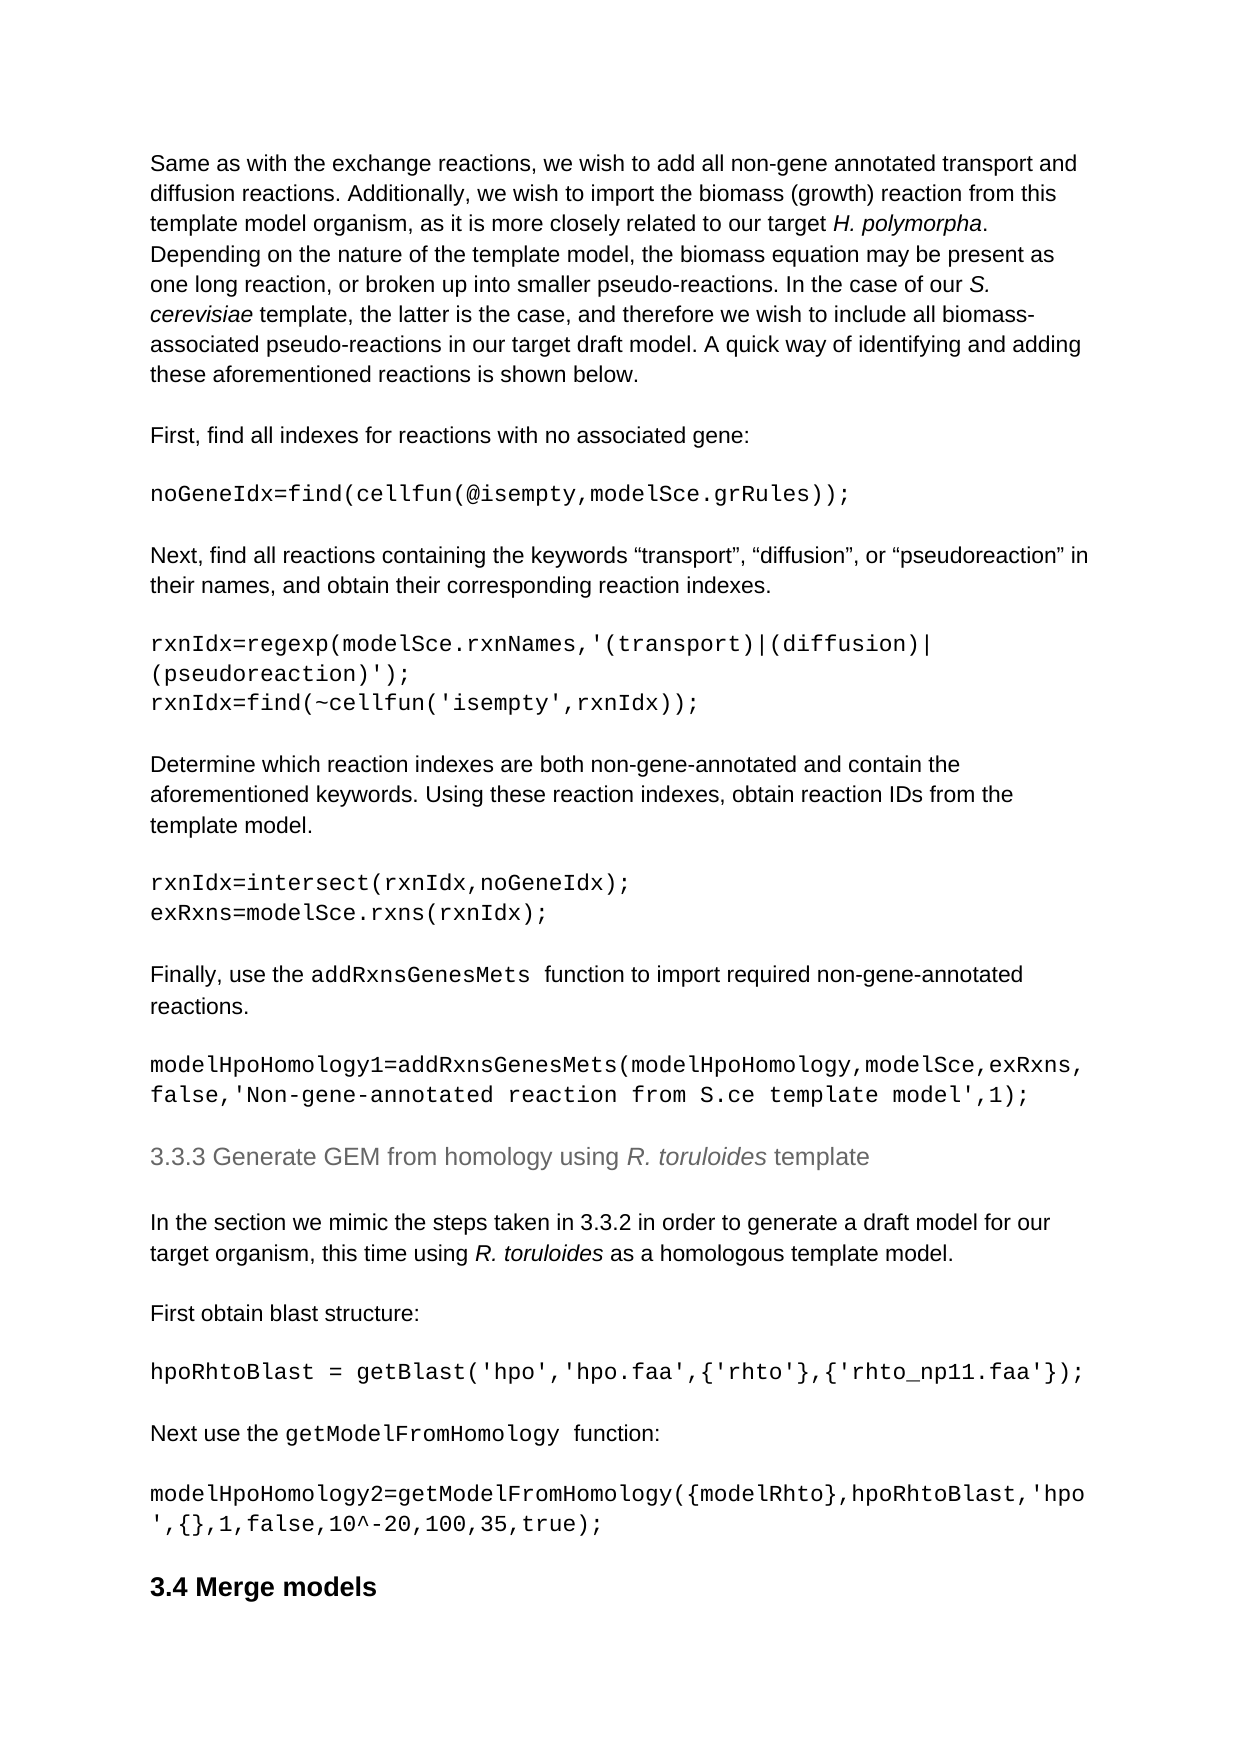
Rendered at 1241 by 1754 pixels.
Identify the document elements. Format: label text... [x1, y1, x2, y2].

text Next, find all reactions containing the keywords “transport”, “diffusion”, or “pseudoreaction” in their names, and obtain their corresponding reaction indexes. [150, 542, 1090, 598]
text Same as with the exchange reactions, we wish to add all non-gene annotated transport and diffusion reactions. Additionally, we wish to import the biomass (growth) reaction from this template model organism, as it is more closely related to our target H. polymorpha. Depending on the nature of the template model, the biomass equation may be present as one long reaction, or broken up into smaller pseudo-reactions. In the case of our S. cerevisiae template, the latter is the case, and therefore we wish to include all biomass-associated pseudo-reactions in our target draft model. A quick way of identifying and adding these aforementioned reactions is shown below. [150, 150, 1090, 388]
text Next use the getModelFromHomology function: [150, 1420, 1090, 1448]
subtitle 3.4 Merge models [150, 1571, 1090, 1602]
text noGeneIdx=find(cellfun(@isempty,modelSce.grRules)); [150, 482, 1090, 508]
text rxnIdx=find(~cellfun('isempty',rxnIdx)); [150, 692, 1090, 718]
text rxnIdx=regexp(modelSce.rxnNames,'(transport)|(diffusion)|(pseudoreaction)'); [150, 632, 1090, 688]
text rxnIdx=intersect(rxnIdx,noGeneIdx); [150, 872, 1090, 898]
subtitle 3.3.3 Generate GEM from homology using R. toruloides template [150, 1142, 1090, 1171]
text modelHpoHomology1=addRxnsGenesMets(modelHpoHomology,modelSce,exRxns,false,'Non-gene-annotated reaction from S.ce template model',1); [150, 1053, 1090, 1109]
text Determine which reaction indexes are both non-gene-annotated and contain the aforementioned keywords. Using these reaction indexes, obtain reaction IDs from the template model. [150, 751, 1090, 838]
text hpoRhtoBlast = getBlast('hpo','hpo.faa',{'rhto'},{'rhto_np11.faa'}); [150, 1360, 1090, 1386]
text First obtain blast structure: [150, 1300, 1090, 1326]
text exRxns=modelSce.rxns(rxnIdx); [150, 901, 1090, 927]
text First, find all indexes for reactions with no associated gene: [150, 422, 1090, 448]
text Finally, use the addRxnsGenesMets function to import required non-gene-annotated reactions. [150, 961, 1090, 1019]
text modelHpoHomology2=getModelFromHomology({modelRhto},hpoRhtoBlast,'hpo',{},1,false,10^-20,100,35,true); [150, 1482, 1090, 1538]
text In the section we mimic the steps taken in 3.3.2 in order to generate a draft model for our target organism, this time using R. toruloides as a homologous template model. [150, 1209, 1090, 1266]
